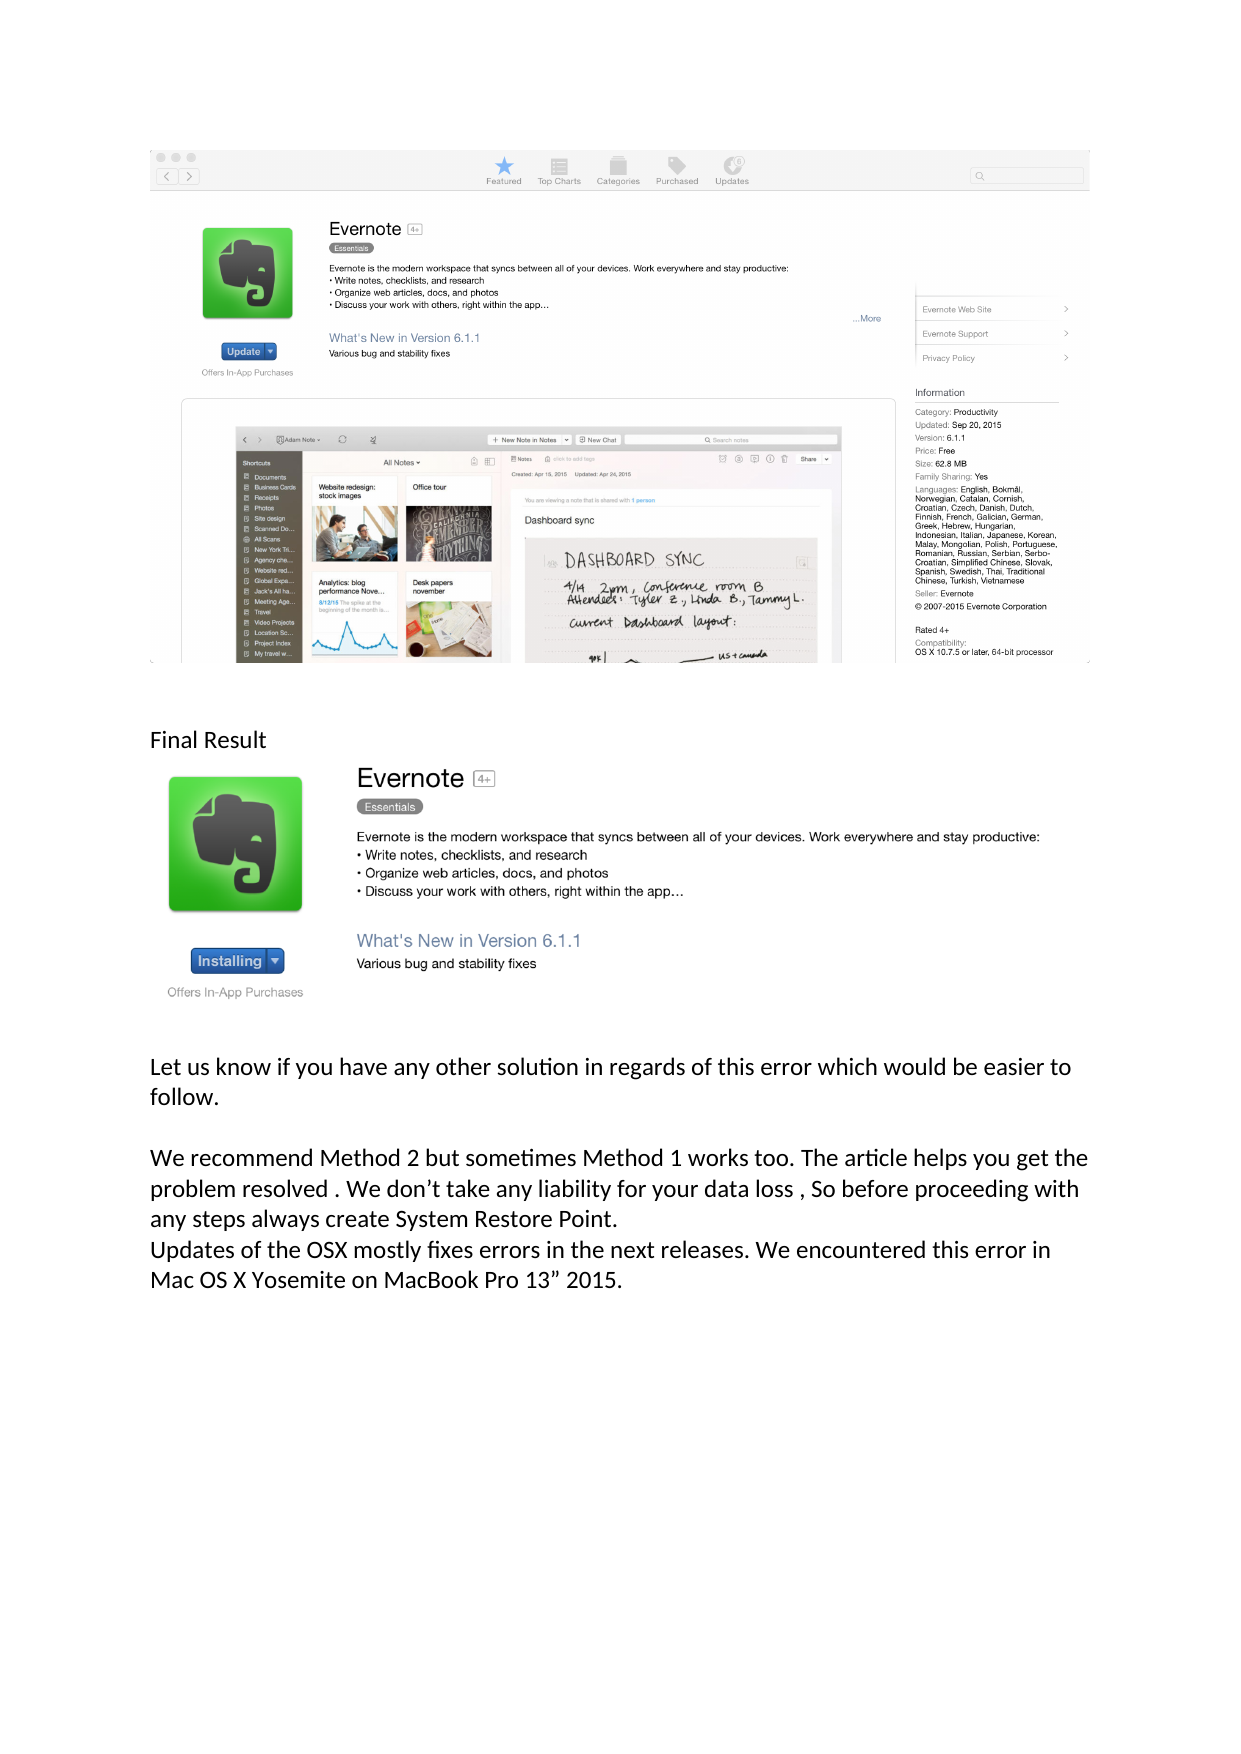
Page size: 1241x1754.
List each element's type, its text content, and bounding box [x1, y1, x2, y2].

text Let us know if you have any other solution in regards of this error which would be easier to follow. [150, 1051, 1090, 1112]
text Updates of the OSX mostly fixes errors in the next releases. We encountered this error in Mac OS X Yosemite on MacBook Pro 13” 2015. [150, 1234, 1090, 1295]
picture [150, 754, 1089, 1021]
text We recommend Method 2 but sometimes Method 1 works too. The article helps you get the problem resolved . We don’t take any liability for your data loss , So before proceeding with any steps always create System Restore Point. [150, 1142, 1090, 1234]
picture [150, 150, 1090, 663]
